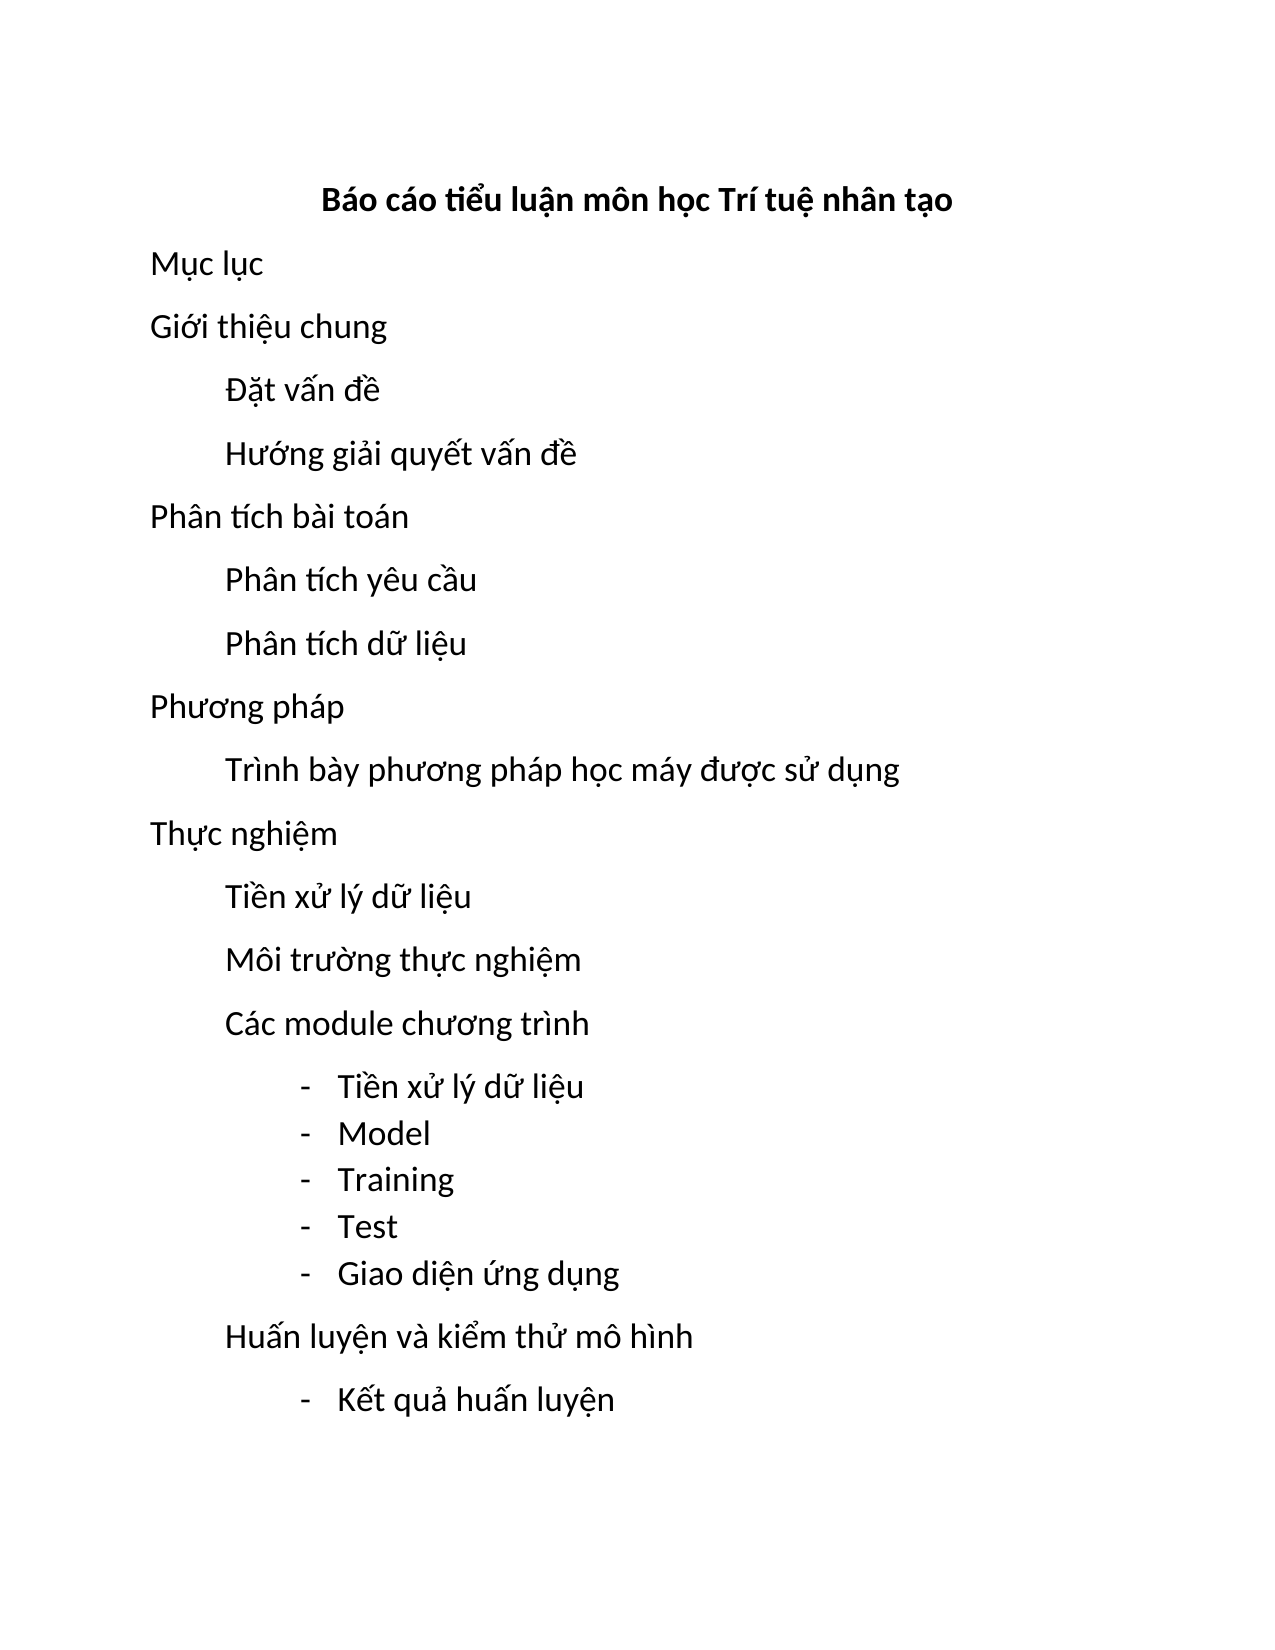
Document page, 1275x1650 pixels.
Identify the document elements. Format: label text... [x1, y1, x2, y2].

text Phân tích dữ liệu [150, 621, 1125, 664]
text Huấn luyện và kiểm thử mô hình [150, 1314, 1125, 1357]
list Training [300, 1157, 1125, 1200]
list Test [300, 1204, 1125, 1247]
text Giới thiệu chung [150, 304, 1125, 347]
text Thực nghiệm [150, 811, 1125, 854]
text Tiền xử lý dữ liệu [150, 874, 1125, 917]
text Đặt vấn đề [150, 367, 1125, 410]
text Báo cáo tiểu luận môn học Trí tuệ nhân tạo [150, 177, 1125, 220]
list Tiền xử lý dữ liệu [300, 1064, 1125, 1107]
text Trình bày phương pháp học máy được sử dụng [150, 747, 1125, 790]
text Mục lục [150, 241, 1125, 284]
text Phân tích yêu cầu [150, 557, 1125, 600]
text Các module chương trình [150, 1001, 1125, 1044]
text Phân tích bài toán [150, 494, 1125, 537]
text Phương pháp [150, 684, 1125, 727]
list Giao diện ứng dụng [300, 1251, 1125, 1294]
list Kết quả huấn luyện [300, 1377, 1125, 1420]
list Model [300, 1111, 1125, 1154]
text Hướng giải quyết vấn đề [150, 431, 1125, 474]
text Môi trường thực nghiệm [150, 937, 1125, 980]
